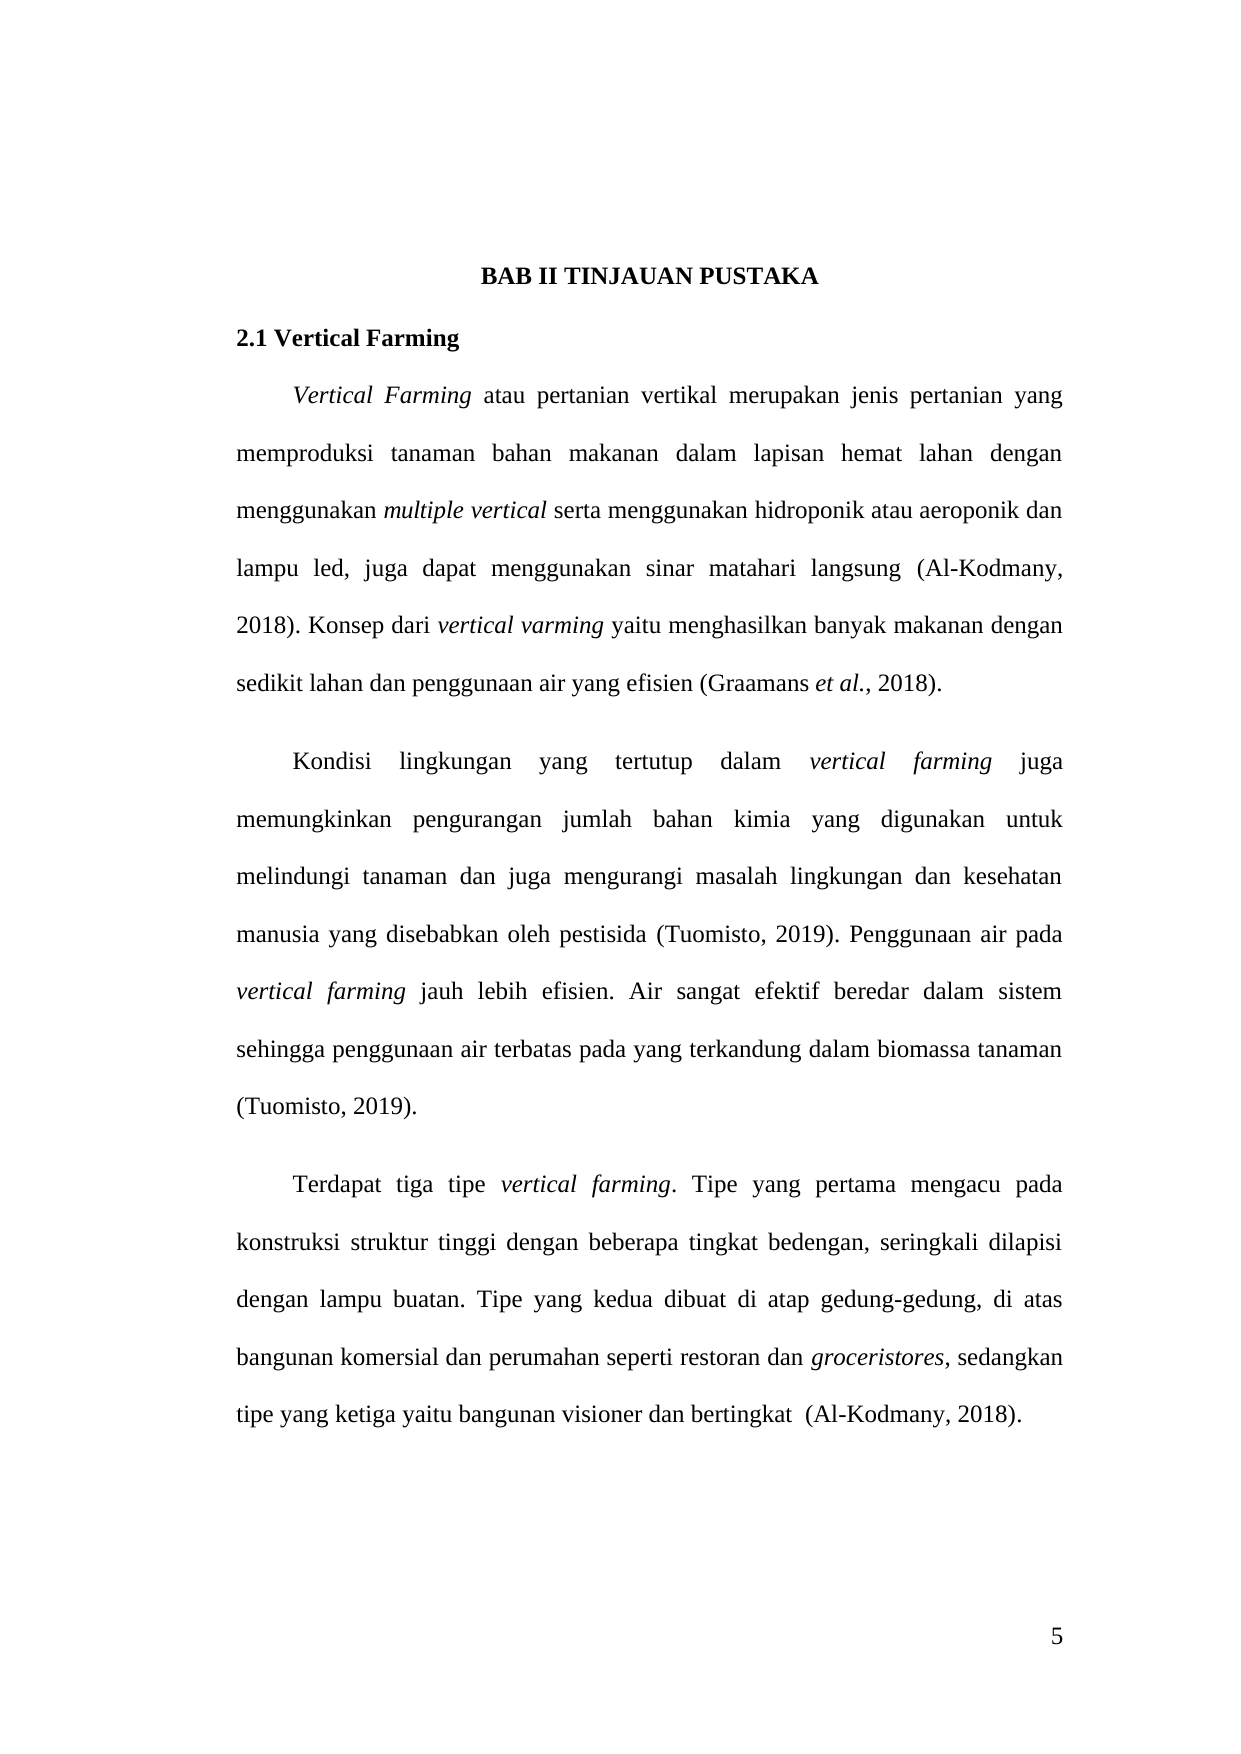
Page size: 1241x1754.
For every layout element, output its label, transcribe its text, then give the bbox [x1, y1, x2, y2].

text Terdapat tiga tipe vertical farming. Tipe yang pertama mengacu pada konstruksi struktur tinggi dengan beberapa tingkat bedengan, seringkali dilapisi dengan lampu buatan. Tipe yang kedua dibuat di atap gedung-gedung, di atas bangunan komersial dan perumahan seperti restoran dan groceristores, sedangkan tipe yang ketiga yaitu bangunan visioner dan bertingkat (Al-Kodmany, 2018). [236, 1169, 1063, 1428]
text Vertical Farming atau pertanian vertikal merupakan jenis pertanian yang memproduksi tanaman bahan makanan dalam lapisan hemat lahan dengan menggunakan multiple vertical serta menggunakan hidroponik atau aeroponik dan lampu led, juga dapat menggunakan sinar matahari langsung (Al-Kodmany, 2018). Konsep dari vertical varming yaitu menghasilkan banyak makanan dengan sedikit lahan dan penggunaan air yang efisien (Graamans et al., 2018). [236, 380, 1063, 697]
text Kondisi lingkungan yang tertutup dalam vertical farming juga memungkinkan pengurangan jumlah bahan kimia yang digunakan untuk melindungi tanaman dan juga mengurangi masalah lingkungan dan kesehatan manusia yang disebabkan oleh pestisida (Tuomisto, 2019). Penggunaan air pada vertical farming jauh lebih efisien. Air sangat efektif beredar dalam sistem sehingga penggunaan air terbatas pada yang terkandung dalam biomassa tanaman (Tuomisto, 2019). [236, 746, 1063, 1120]
subtitle BAB II TINJAUAN PUSTAKA [236, 261, 1063, 290]
subtitle 2.1 Vertical Farming [236, 323, 1063, 352]
